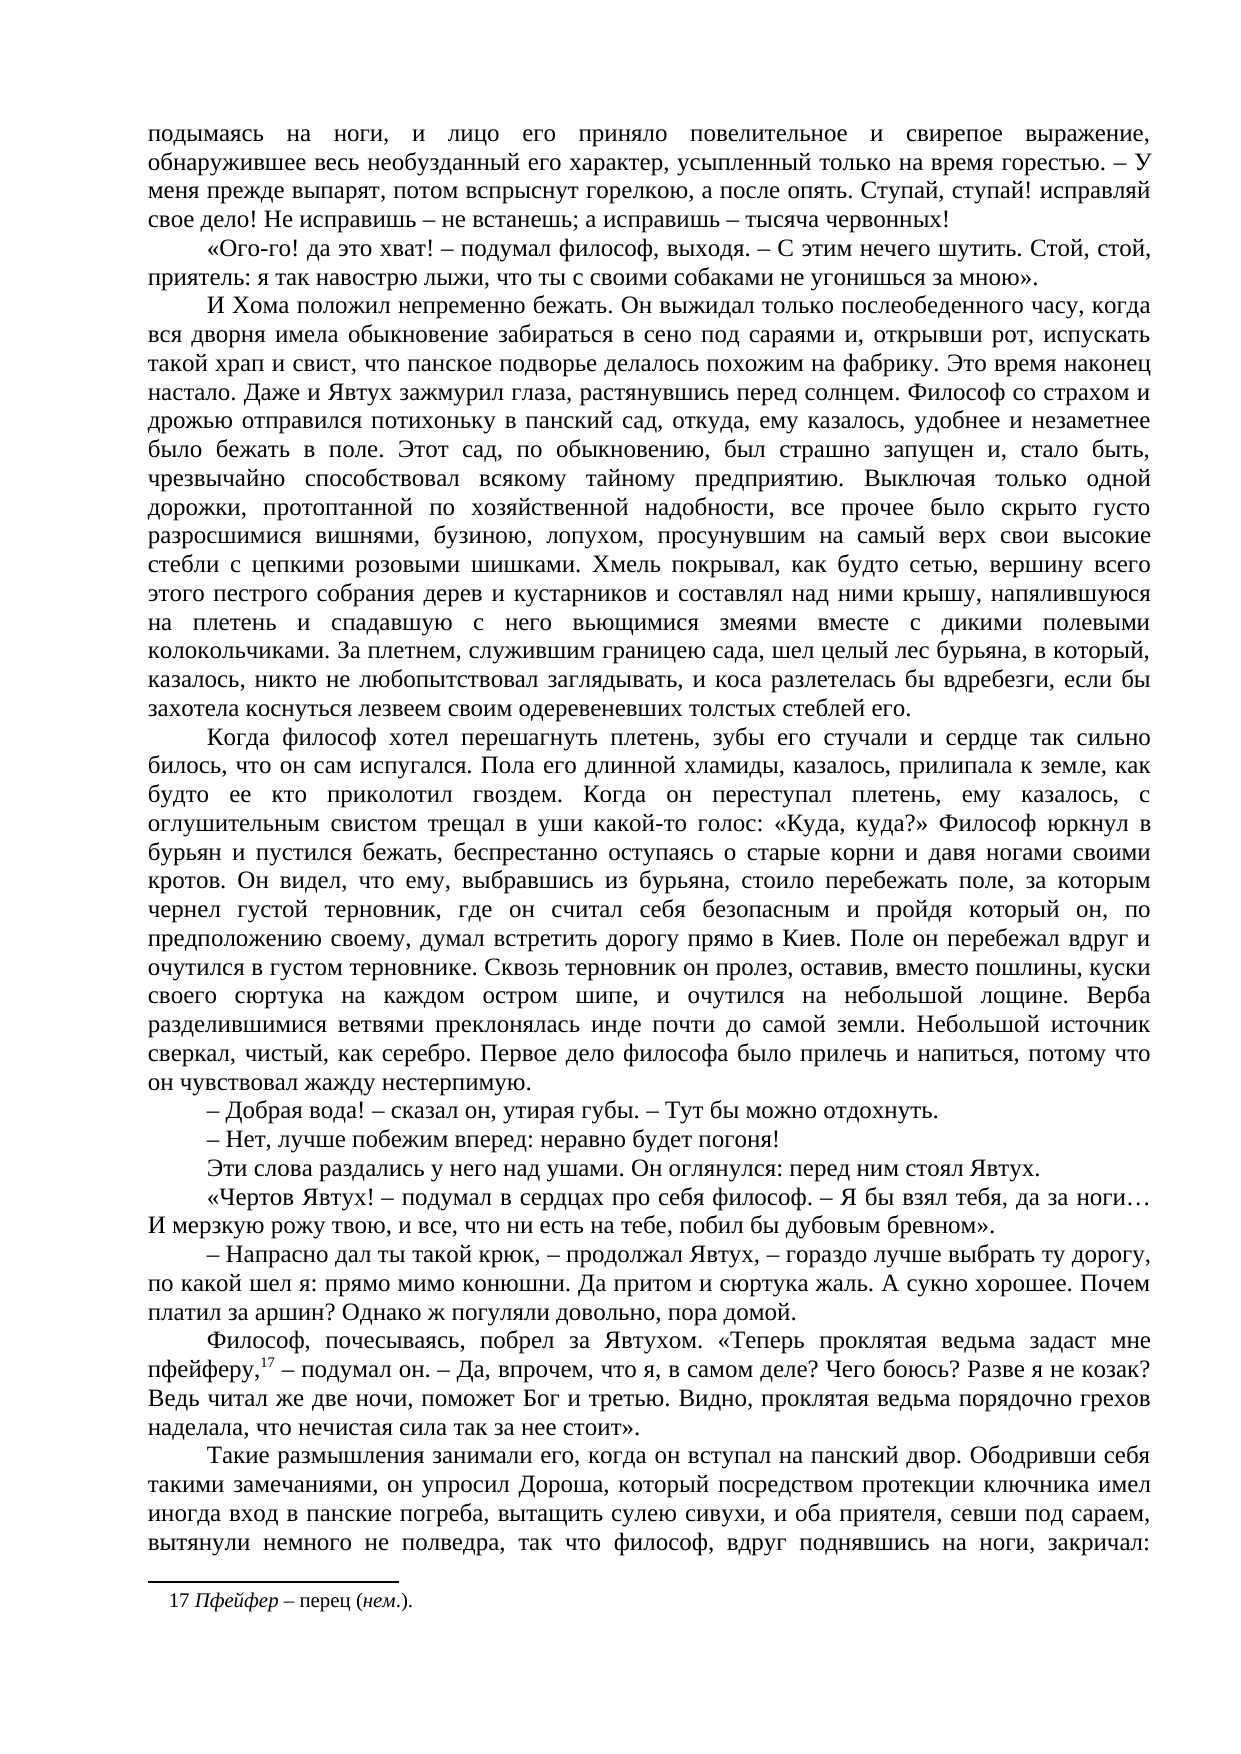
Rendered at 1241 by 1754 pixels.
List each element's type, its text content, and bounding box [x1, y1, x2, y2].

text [148, 118, 1152, 233]
text Эти слова раздались у него над ушами. Он оглянулся: перед ним стоял Явтух. [148, 1153, 1152, 1182]
text И Хома положил непременно бежать. Он выжидал только послеобеденного часу, когда вся дворня имела обыкновение забираться в сено под сараями и, открывши рот, испускать такой храп и свист, что панское подворье делалось похожим на фабрику. Это время наконец настало. Даже и Явтух зажмурил глаза, растянувшись перед солнцем. Философ со страхом и дрожью отправился потихоньку в панский сад, откуда, ему казалось, удобнее и незаметнее было бежать в поле. Этот сад, по обыкновению, был страшно запущен и, стало быть, чрезвычайно способствовал всякому тайному предприятию. Выключая только одной дорожки, протоптанной по хозяйственной надобности, все прочее было скрыто густо разросшимися вишнями, бузиною, лопухом, просунувшим на самый верх свои высокие стебли с цепкими розовыми шишками. Хмель покрывал, как будто сетью, вершину всего этого пестрого собрания дерев и кустарников и составлял над ними крышу, напялившуюся на плетень и спадавшую с него вьющимися змеями вместе с дикими полевыми колокольчиками. За плетнем, служившим границею сада, шел целый лес бурьяна, в который, казалось, никто не любопытствовал заглядывать, и коса разлетелась бы вдребезги, если бы захотела коснуться лезвеем своим одеревеневших толстых стеблей его. [148, 291, 1152, 722]
text – Добрая вода! – сказал он, утирая губы. – Тут бы можно отдохнуть. [148, 1096, 1152, 1124]
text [148, 1441, 1152, 1556]
text «Ого-го! да это хват! – подумал философ, выходя. – С этим нечего шутить. Стой, стой, приятель: я так навострю лыжи, что ты с своими собаками не угонишься за мною». [148, 233, 1152, 291]
text «Чертов Явтух! – подумал в сердцах про себя философ. – Я бы взял тебя, да за ноги… И мерзкую рожу твою, и все, что ни есть на тебе, побил бы дубовым бревном». [148, 1182, 1152, 1239]
text Философ, почесываясь, побрел за Явтухом. «Теперь проклятая ведьма задаст мне пфейферу, – подумал он. – Да, впрочем, что я, в самом деле? Чего боюсь? Разве я не козак? Ведь читал же две ночи, поможет Бог и третью. Видно, проклятая ведьма порядочно грехов наделала, что нечистая сила так за нее стоит». [148, 1326, 1152, 1441]
text Когда философ хотел перешагнуть плетень, зубы его стучали и сердце так сильно билось, что он сам испугался. Пола его длинной хламиды, казалось, прилипала к земле, как будто ее кто приколотил гвоздем. Когда он переступал плетень, ему казалось, с оглушительным свистом трещал в уши какой-то голос: «Куда, куда?» Философ юркнул в бурьян и пустился бежать, беспрестанно оступаясь о старые корни и давя ногами своими кротов. Он видел, что ему, выбравшись из бурьяна, стоило перебежать поле, за которым чернел густой терновник, где он считал себя безопасным и пройдя который он, по предположению своему, думал встретить дорогу прямо в Киев. Поле он перебежал вдруг и очутился в густом терновнике. Сквозь терновник он пролез, оставив, вместо пошлины, куски своего сюртука на каждом остром шипе, и очутился на небольшой лощине. Верба разделившимися ветвями преклонялась инде почти до самой земли. Небольшой источник сверкал, чистый, как серебро. Первое дело философа было прилечь и напиться, потому что он чувствовал жажду нестерпимую. [148, 722, 1152, 1096]
text – Нет, лучше побежим вперед: неравно будет погоня! [148, 1124, 1152, 1153]
text – Напрасно дал ты такой крюк, – продолжал Явтух, – гораздо лучше выбрать ту дорогу, по какой шел я: прямо мимо конюшни. Да притом и сюртука жаль. А сукно хорошее. Почем платил за аршин? Однако ж погуляли довольно, пора домой. [148, 1239, 1152, 1326]
